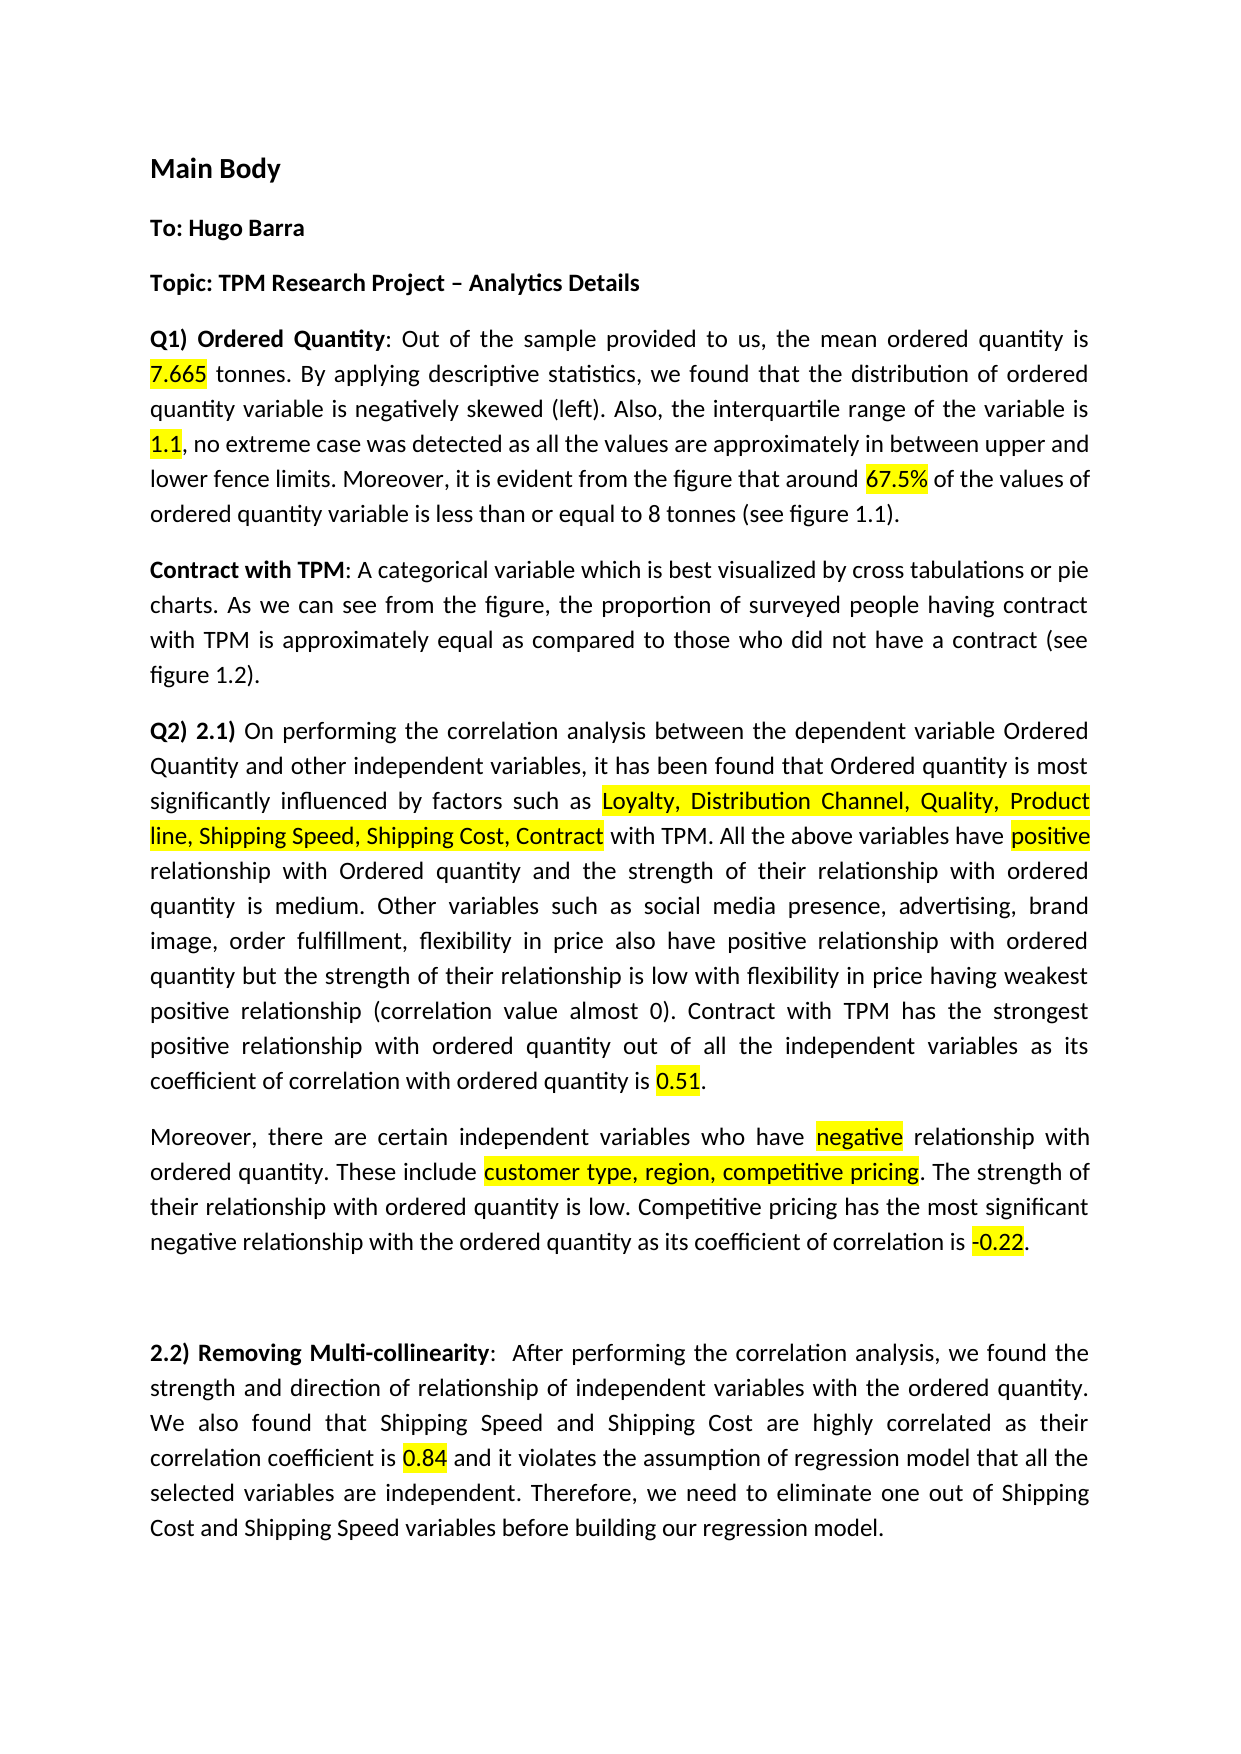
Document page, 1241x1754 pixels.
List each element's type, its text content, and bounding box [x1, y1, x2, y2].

text Moreover, there are certain independent variables who have negative relationship with ordered quantity. These include customer type, region, competitive pricing. The strength of their relationship with ordered quantity is low. Competitive pricing has the most significant negative relationship with the ordered quantity as its coefficient of correlation is -0.22. [150, 1121, 1090, 1256]
text Q2) 2.1) On performing the correlation analysis between the dependent variable Ordered Quantity and other independent variables, it has been found that Ordered quantity is most significantly influenced by factors such as Loyalty, Distribution Channel, Quality, Product line, Shipping Speed, Shipping Cost, Contract with TPM. All the above variables have positive relationship with Ordered quantity and the strength of their relationship with ordered quantity is medium. Other variables such as social media presence, advertising, brand image, order fulfillment, flexibility in price also have positive relationship with ordered quantity but the strength of their relationship is low with flexibility in price having weakest positive relationship (correlation value almost 0). Contract with TPM has the strongest positive relationship with ordered quantity out of all the independent variables as its coefficient of correlation with ordered quantity is 0.51. [150, 715, 1090, 1096]
text Main Body [150, 150, 1090, 186]
text Topic: TPM Research Project – Analytics Details [150, 268, 1090, 298]
text Q1) Ordered Quantity: Out of the sample provided to us, the mean ordered quantity is 7.665 tonnes. By applying descriptive statistics, we found that the distribution of ordered quantity variable is negatively skewed (left). Also, the interquartile range of the variable is 1.1, no extreme case was detected as all the values are approximately in between upper and lower fence limits. Moreover, it is evident from the figure that around 67.5% of the values of ordered quantity variable is less than or equal to 8 tonnes (see figure 1.1). [150, 323, 1090, 529]
text 2.2) Removing Multi-collinearity: After performing the correlation analysis, we found the strength and direction of relationship of independent variables with the ordered quantity. We also found that Shipping Speed and Shipping Cost are highly correlated as their correlation coefficient is 0.84 and it violates the assumption of regression model that all the selected variables are independent. Therefore, we need to eliminate one out of Shipping Cost and Shipping Speed variables before building our regression model. [150, 1338, 1090, 1543]
text Contract with TPM: A categorical variable which is best visualized by cross tabulations or pie charts. As we can see from the figure, the proportion of surveyed people having contract with TPM is approximately equal as compared to those who did not have a contract (see figure 1.2). [150, 554, 1090, 690]
text To: Hugo Barra [150, 212, 1090, 242]
